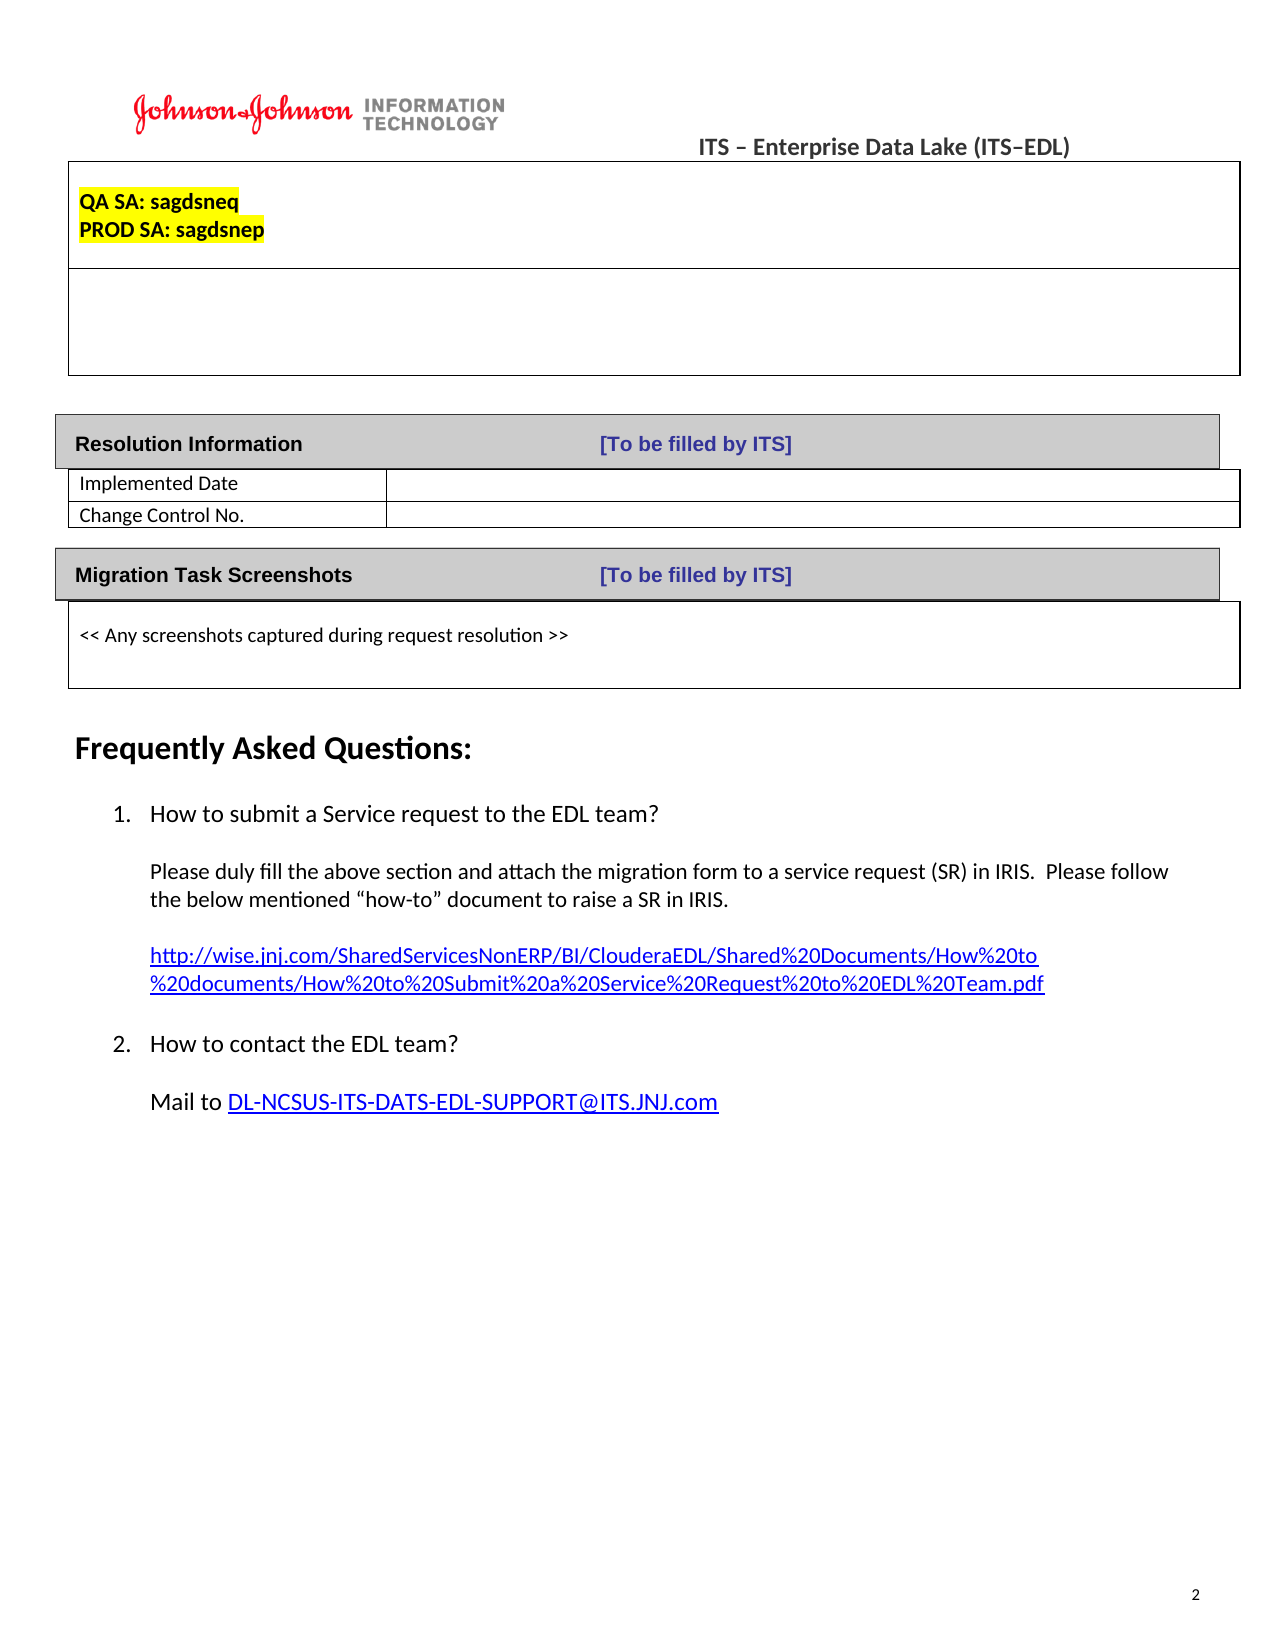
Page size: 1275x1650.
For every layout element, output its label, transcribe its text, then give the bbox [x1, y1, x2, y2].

table_header [387, 470, 1239, 501]
list Please duly fill the above section and attach the migration form to a service request (SR) in IRIS. Please follow the below mentioned “how-to” document to raise a SR in IRIS. [150, 857, 1200, 913]
table_cell QA SA: sagdsneq PROD SA: sagdsnep [69, 162, 1239, 268]
picture [114, 75, 523, 155]
list http://wise.jnj.com/SharedServicesNonERP/BI/ClouderaEDL/Shared%20Documents/How%20to%20documents/How%20to%20Submit%20a%20Service%20Request%20to%20EDL%20Team.pdf [150, 941, 1200, 997]
text Frequently Asked Questions: [75, 727, 1200, 768]
table_cell [387, 502, 1239, 527]
list How to contact the EDL team? [112, 1028, 1200, 1086]
table_cell [69, 269, 1239, 375]
table_header << Any screenshots captured during request resolution >> [69, 602, 1239, 688]
list How to submit a Service request to the EDL team? [112, 799, 1200, 829]
table_header Implemented Date [69, 470, 386, 501]
list Mail to DL-NCSUS-ITS-DATS-EDL-SUPPORT@ITS.JNJ.com [150, 1086, 1200, 1117]
subtitle Migration Task Screenshots [To be filled by ITS] [56, 549, 1219, 599]
subtitle Resolution Information [To be filled by ITS] [56, 428, 1219, 468]
table_cell Change Control No. [69, 502, 386, 527]
